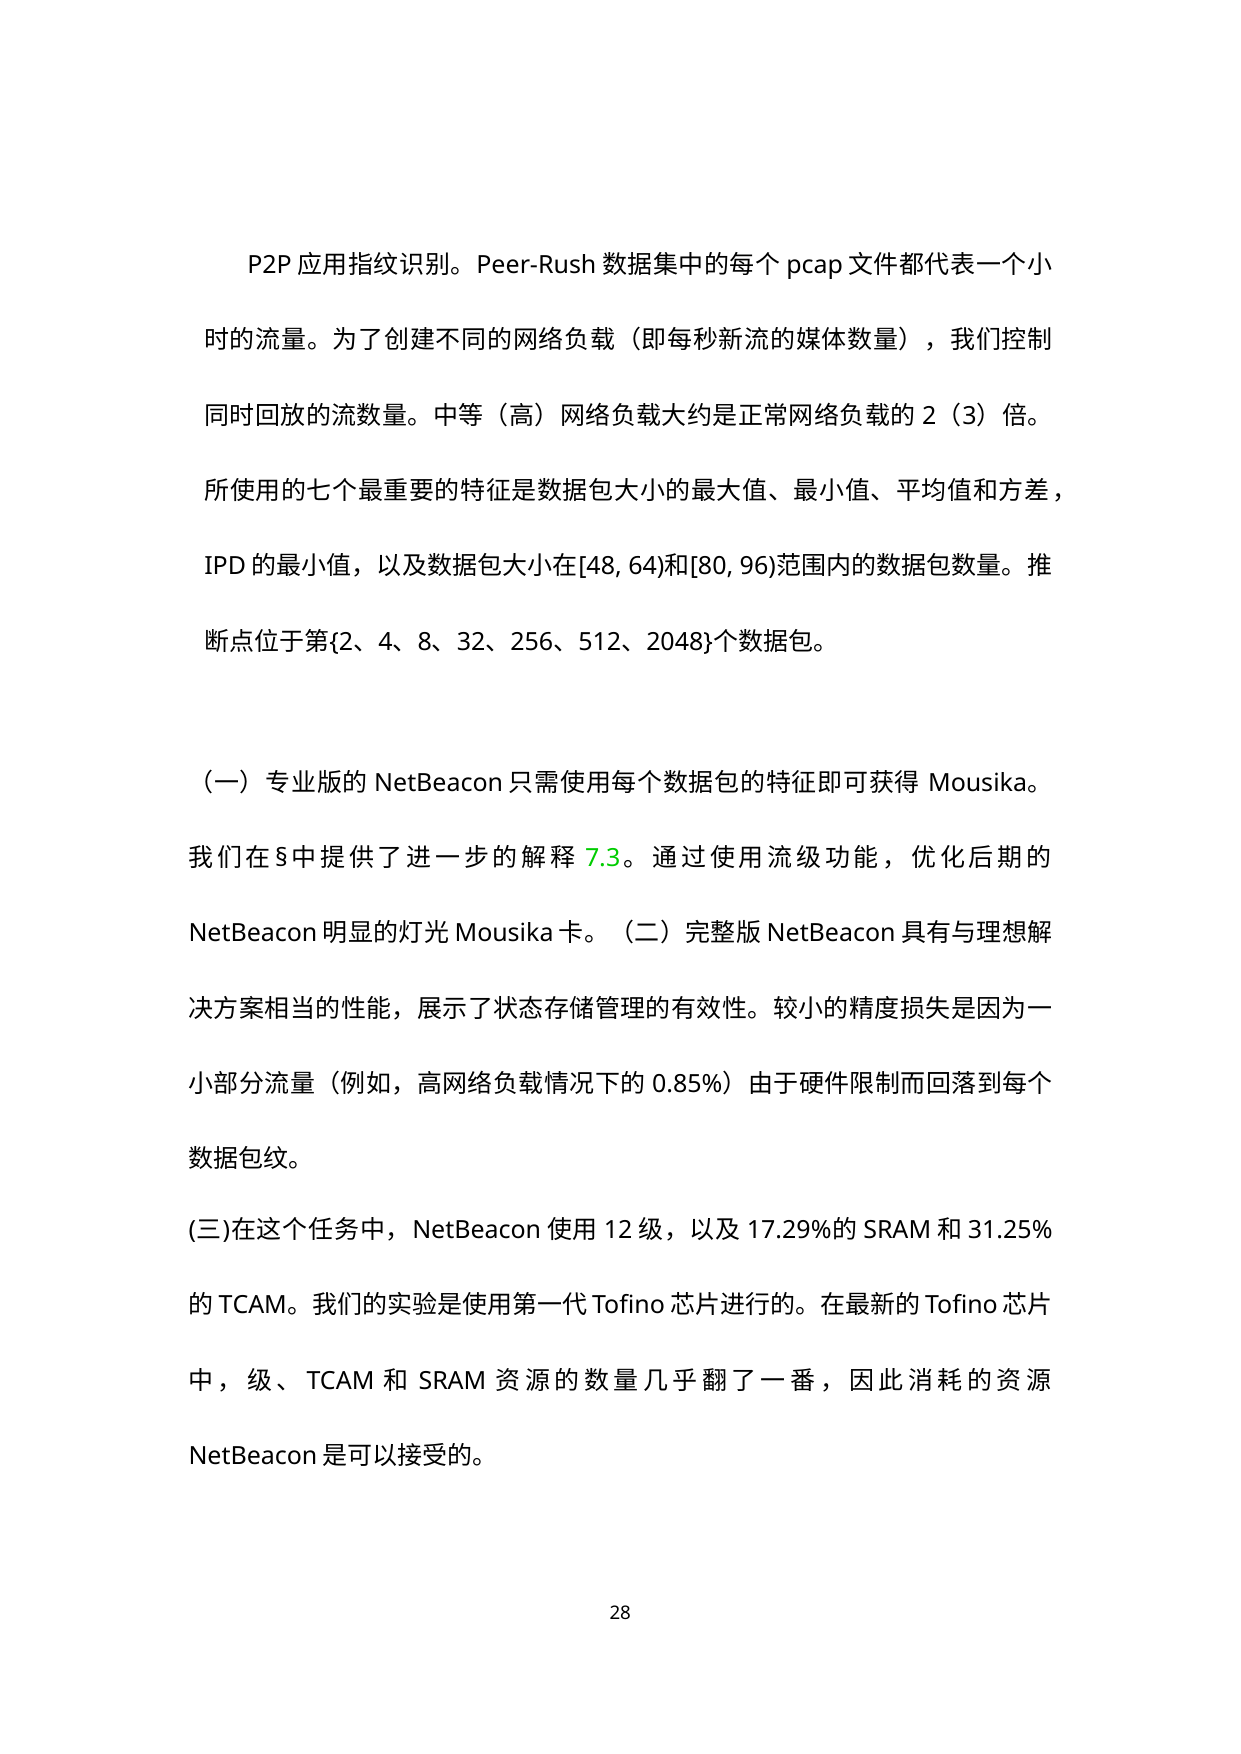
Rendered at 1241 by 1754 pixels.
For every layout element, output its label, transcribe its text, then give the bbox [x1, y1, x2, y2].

text P2P应用指纹识别。Peer-Rush数据集中的每个pcap文件都代表一个小时的流量。为了创建不同的网络负载（即每秒新流的媒体数量），我们控制同时回放的流数量。中等（高）网络负载大约是正常网络负载的2（3）倍。所使用的七个最重要的特征是数据包大小的最大值、最小值、平均值和方差，IPD的最小值，以及数据包大小在[48, 64)和[80, 96)范围内的数据包数量。推断点位于第{2、4、8、32、256、512、2048}个数据包。 [204, 230, 1053, 672]
text (三)在这个任务中，NetBeacon使用12级，以及17.29%的SRAM和31.25%的T​​CAM。我们的实验是使用第一代Tofino芯片进行的。在最新的Tofino芯片中，级、TCAM和SRAM资源的数量几乎翻了一番，因此消耗的资源NetBeacon是可以接受的。 [188, 1195, 1053, 1486]
text （一）专业版的NetBeacon只需使用每个数据包的特征即可获得 Mousika。我们在§中提供了进一步的解释7.3。通过使用流级功能，优化后期的NetBeacon明显的灯光Mousika卡。（二）完整版NetBeacon具有与理想解决方案相当的性能，展示了状态存储管理的有效性。较小的精度损失是因为一小部分流量（例如，高网络负载情况下的 0.85%）由于硬件限制而回落到每个数据包纹。 [188, 748, 1053, 1189]
